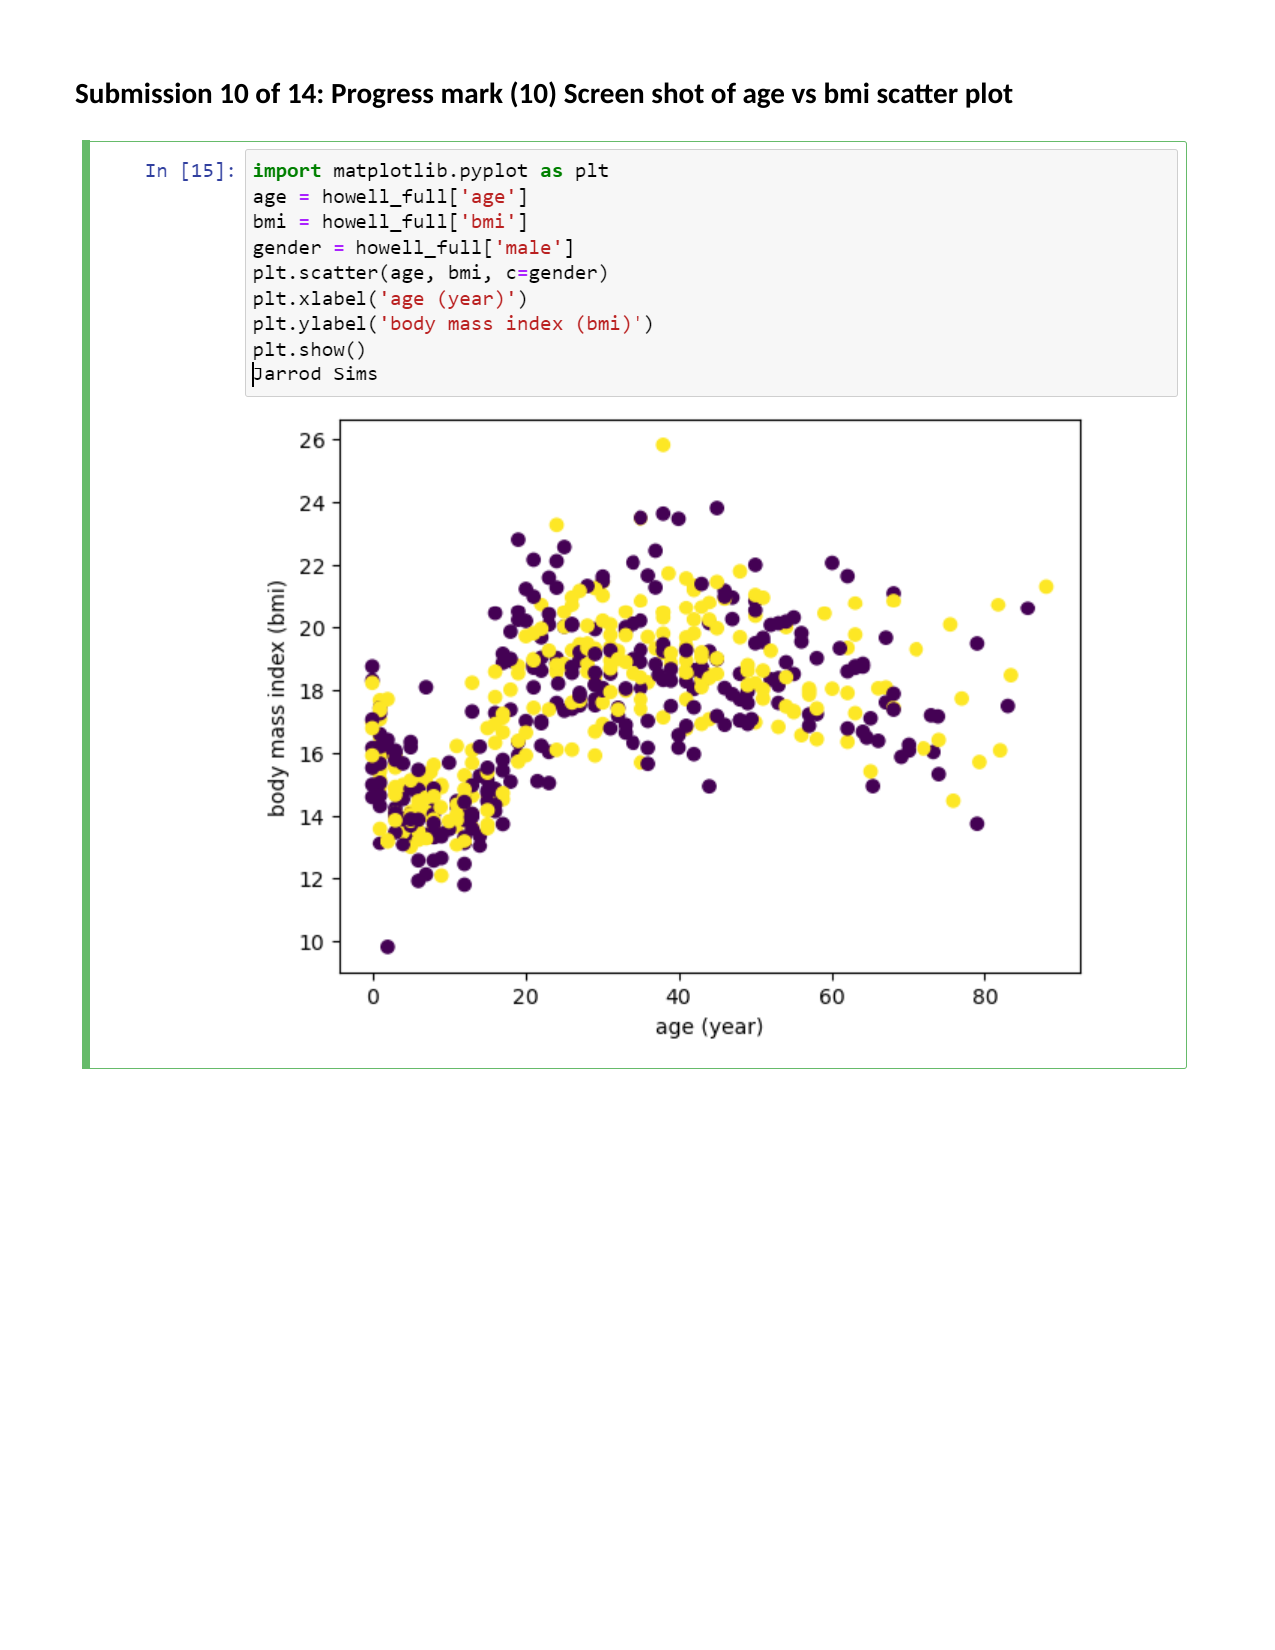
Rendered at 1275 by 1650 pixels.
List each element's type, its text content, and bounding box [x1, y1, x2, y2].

picture [75, 130, 1200, 1083]
text Submission 10 of 14: Progress mark (10) Screen shot of age vs bmi scatter plot [75, 75, 1200, 111]
